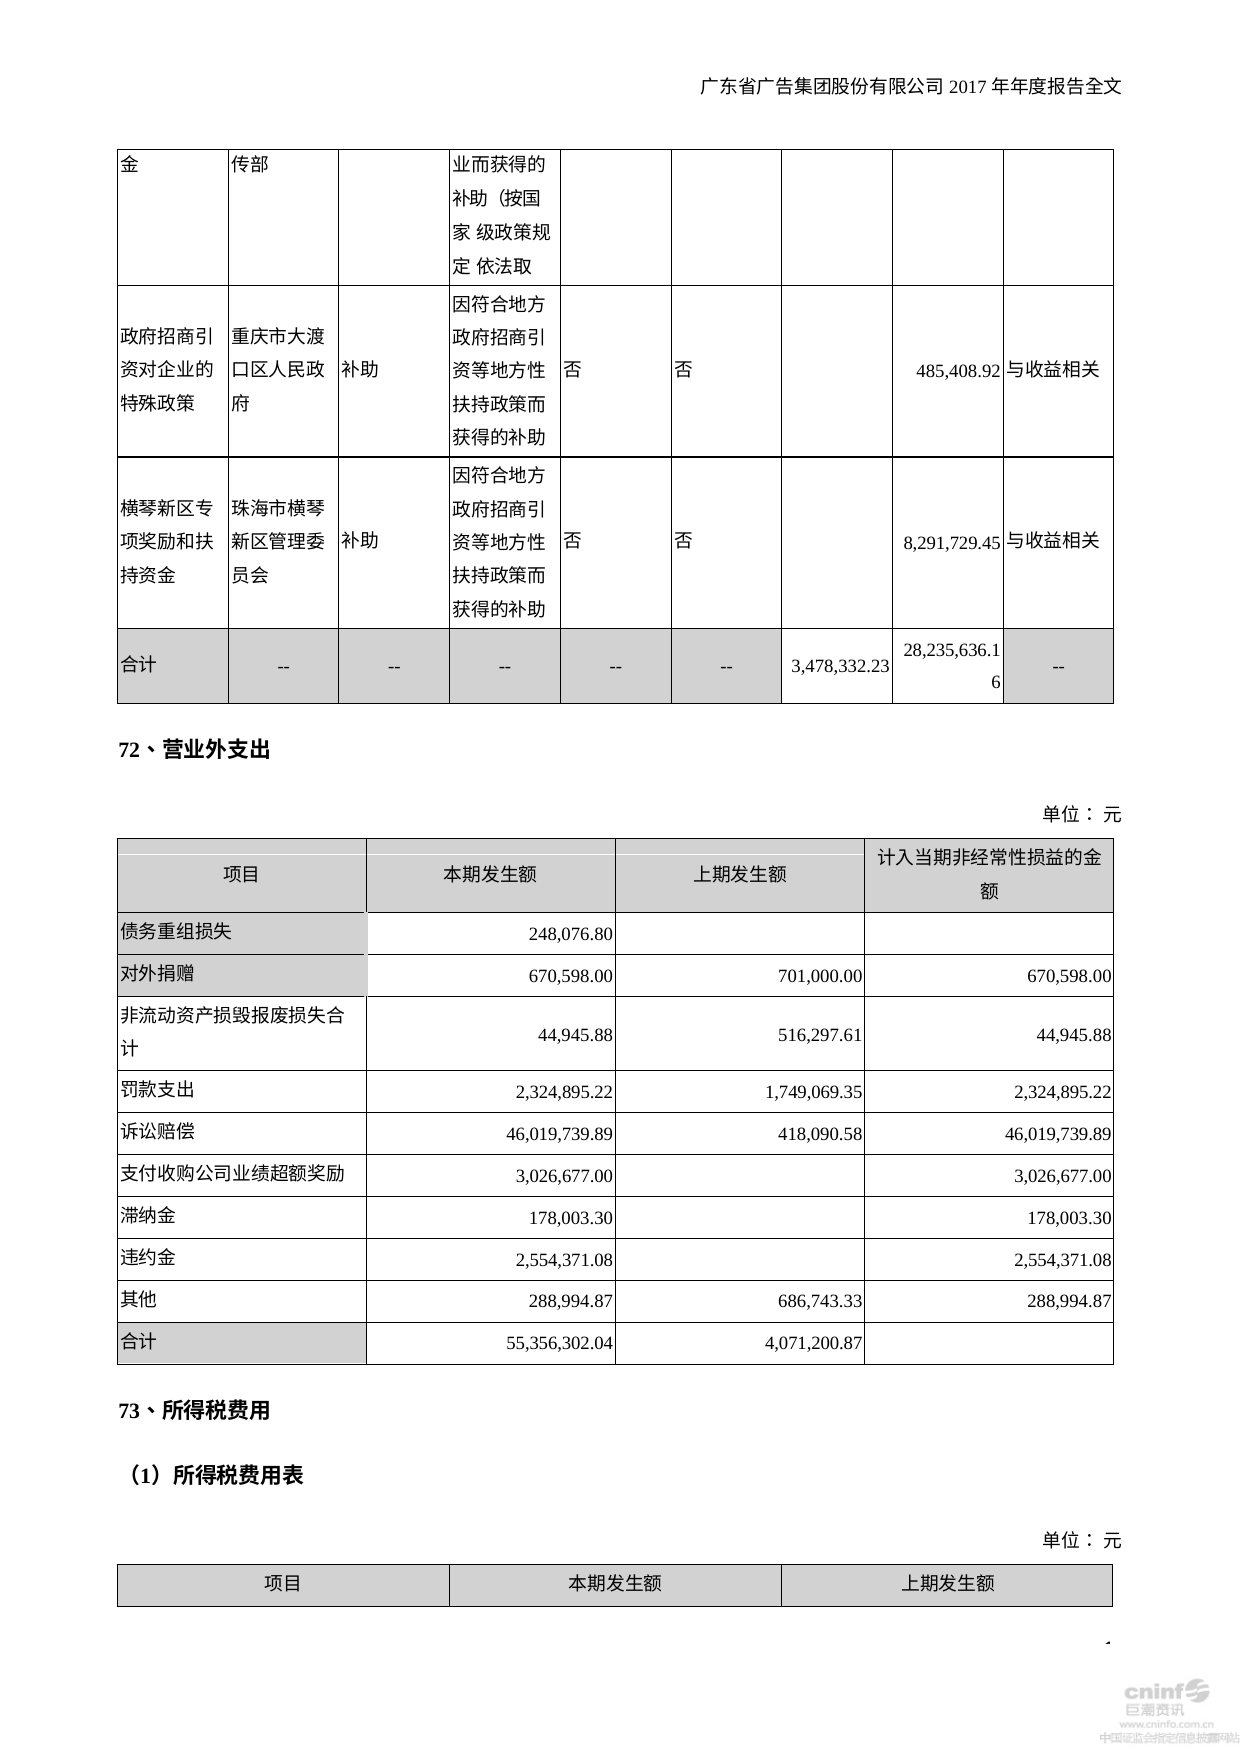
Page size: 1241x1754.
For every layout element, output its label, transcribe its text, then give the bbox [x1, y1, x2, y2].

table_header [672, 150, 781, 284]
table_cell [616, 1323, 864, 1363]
text 单位： 元 [102, 1527, 1122, 1553]
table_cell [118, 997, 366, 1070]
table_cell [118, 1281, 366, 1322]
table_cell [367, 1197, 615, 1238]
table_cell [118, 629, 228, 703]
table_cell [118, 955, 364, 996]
subtitle （1）所得税费用表 [118, 1460, 1240, 1490]
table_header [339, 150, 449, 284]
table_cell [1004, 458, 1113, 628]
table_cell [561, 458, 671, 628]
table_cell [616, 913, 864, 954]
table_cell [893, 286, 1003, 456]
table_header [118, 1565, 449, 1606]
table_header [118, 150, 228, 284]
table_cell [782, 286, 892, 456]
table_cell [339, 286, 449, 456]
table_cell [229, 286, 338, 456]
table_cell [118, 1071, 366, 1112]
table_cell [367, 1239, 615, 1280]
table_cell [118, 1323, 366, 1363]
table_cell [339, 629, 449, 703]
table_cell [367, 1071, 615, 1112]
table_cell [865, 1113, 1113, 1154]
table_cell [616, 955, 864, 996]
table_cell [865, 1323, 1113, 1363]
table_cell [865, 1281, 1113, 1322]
subtitle 72、营业外支出 [118, 734, 1240, 763]
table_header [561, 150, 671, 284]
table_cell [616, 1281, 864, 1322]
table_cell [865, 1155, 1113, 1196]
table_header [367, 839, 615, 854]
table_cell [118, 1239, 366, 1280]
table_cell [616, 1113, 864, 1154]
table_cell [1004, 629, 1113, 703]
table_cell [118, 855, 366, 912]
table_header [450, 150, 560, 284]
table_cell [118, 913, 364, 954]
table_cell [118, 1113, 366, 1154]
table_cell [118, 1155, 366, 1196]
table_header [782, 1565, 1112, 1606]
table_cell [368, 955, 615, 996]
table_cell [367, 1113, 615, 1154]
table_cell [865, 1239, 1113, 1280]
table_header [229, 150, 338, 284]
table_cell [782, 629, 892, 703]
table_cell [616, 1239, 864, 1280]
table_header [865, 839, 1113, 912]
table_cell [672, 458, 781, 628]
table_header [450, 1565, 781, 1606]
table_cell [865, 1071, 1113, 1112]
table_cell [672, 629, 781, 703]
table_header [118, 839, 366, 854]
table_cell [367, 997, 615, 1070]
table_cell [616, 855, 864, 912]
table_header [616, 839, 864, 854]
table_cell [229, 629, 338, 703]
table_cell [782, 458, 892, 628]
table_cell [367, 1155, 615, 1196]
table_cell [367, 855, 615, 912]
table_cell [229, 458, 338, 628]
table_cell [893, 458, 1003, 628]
picture [1099, 1673, 1241, 1754]
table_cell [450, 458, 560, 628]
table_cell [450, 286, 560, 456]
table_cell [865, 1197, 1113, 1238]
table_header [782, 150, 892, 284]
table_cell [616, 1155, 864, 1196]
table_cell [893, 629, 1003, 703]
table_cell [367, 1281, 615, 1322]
text 单位： 元 [102, 801, 1122, 826]
subtitle 73、所得税费用 [118, 1395, 1240, 1425]
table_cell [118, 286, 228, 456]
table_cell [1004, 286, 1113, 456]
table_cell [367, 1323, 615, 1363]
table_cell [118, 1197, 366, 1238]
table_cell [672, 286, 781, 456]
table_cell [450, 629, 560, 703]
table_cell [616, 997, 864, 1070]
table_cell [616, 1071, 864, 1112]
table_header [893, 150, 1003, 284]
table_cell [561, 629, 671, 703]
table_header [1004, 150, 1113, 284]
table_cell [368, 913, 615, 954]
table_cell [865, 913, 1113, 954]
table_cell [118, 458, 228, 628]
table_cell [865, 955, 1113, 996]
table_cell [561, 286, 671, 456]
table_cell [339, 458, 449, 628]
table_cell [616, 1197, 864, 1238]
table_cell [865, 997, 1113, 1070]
